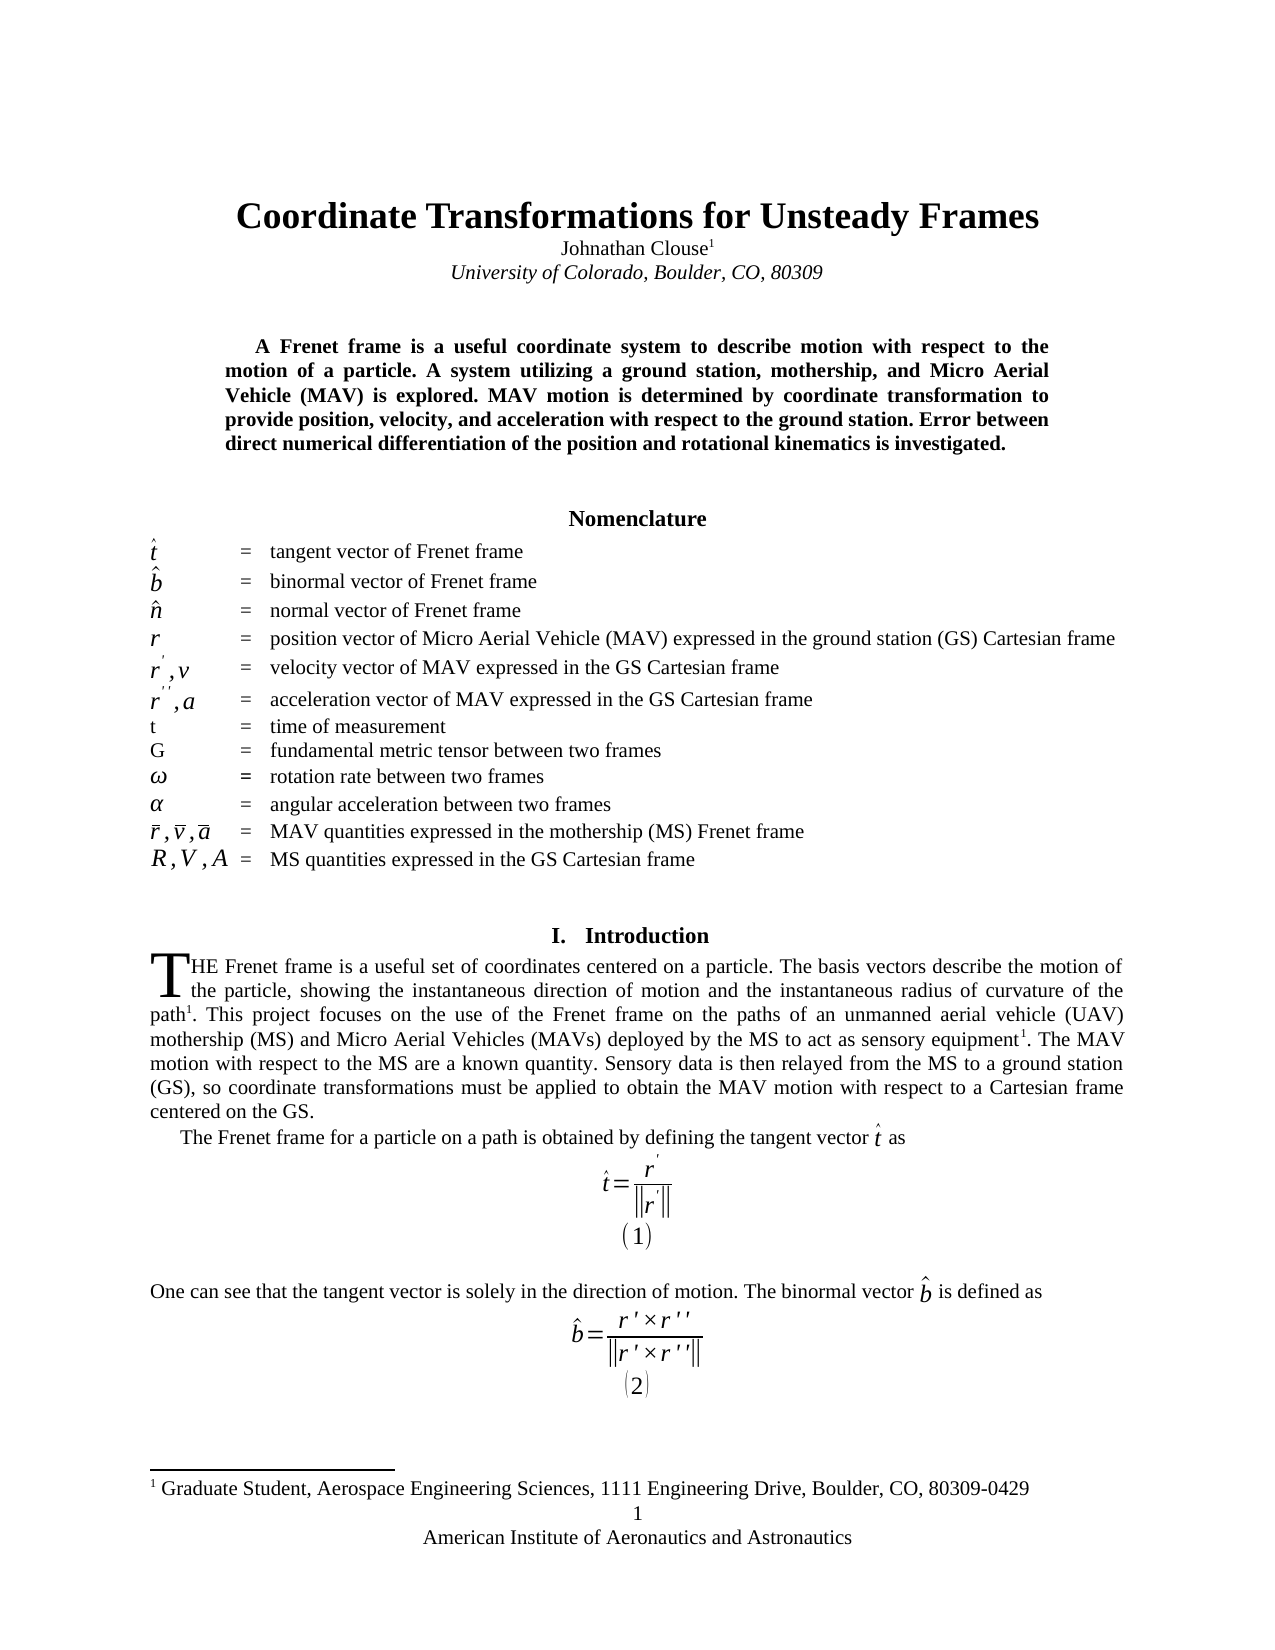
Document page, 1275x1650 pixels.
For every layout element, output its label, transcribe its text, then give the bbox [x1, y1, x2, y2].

text = angular acceleration between two frames [150, 790, 1125, 817]
text A Frenet frame is a useful coordinate system to describe motion with respect to the motion of a particle. A system utilizing a ground station, mothership, and Micro Aerial Vehicle (MAV) is explored. MAV motion is determined by coordinate transformation to provide position, velocity, and acceleration with respect to the ground station. Error between direct numerical differentiation of the position and rotational kinematics is investigated. [225, 334, 1050, 455]
text = normal vector of Frenet frame [150, 597, 1125, 624]
text = MS quantities expressed in the GS Cartesian frame [150, 845, 1125, 873]
text Johnathan Clouse [150, 236, 1125, 260]
text = velocity vector of MAV expressed in the GS Cartesian frame [150, 652, 1125, 683]
text University of Colorado, Boulder, CO, 80309 [150, 260, 1125, 284]
text HE Frenet frame is a useful set of coordinates centered on a particle. The basis vectors describe the motion of the particle, showing the instantaneous direction of motion and the instantaneous radius of curvature of the path1. This project focuses on the use of the Frenet frame on the paths of an unmanned aerial vehicle (UAV) mothership (MS) and Micro Aerial Vehicles (MAVs) deployed by the MS to act as sensory equipment1. The MAV motion with respect to the MS are a known quantity. Sensory data is then relayed from the MS to a ground station (GS), so coordinate transformations must be applied to obtain the MAV motion with respect to a Cartesian frame centered on the GS. [150, 954, 1125, 1123]
text = acceleration vector of MAV expressed in the GS Cartesian frame [150, 683, 1125, 714]
text G = fundamental metric tensor between two frames [150, 738, 1125, 762]
subtitle Nomenclature [150, 505, 1125, 531]
text = binormal vector of Frenet frame [150, 565, 1125, 597]
text = MAV quantities expressed in the mothership (MS) Frenet frame [150, 817, 1125, 845]
text The Frenet frame for a particle on a path is obtained by defining the tangent vector as [150, 1123, 1125, 1151]
text t = time of measurement [150, 714, 1125, 738]
text = rotation rate between two frames [150, 762, 1125, 790]
subtitle Introduction [150, 922, 1125, 948]
text Coordinate Transformations for Unsteady Frames [150, 150, 1125, 236]
text One can see that the tangent vector is solely in the direction of motion. The binormal vector is defined as [150, 1275, 1125, 1307]
text = tangent vector of Frenet frame [150, 537, 1125, 565]
text = position vector of Micro Aerial Vehicle (MAV) expressed in the ground station (GS) Cartesian frame [150, 624, 1125, 652]
